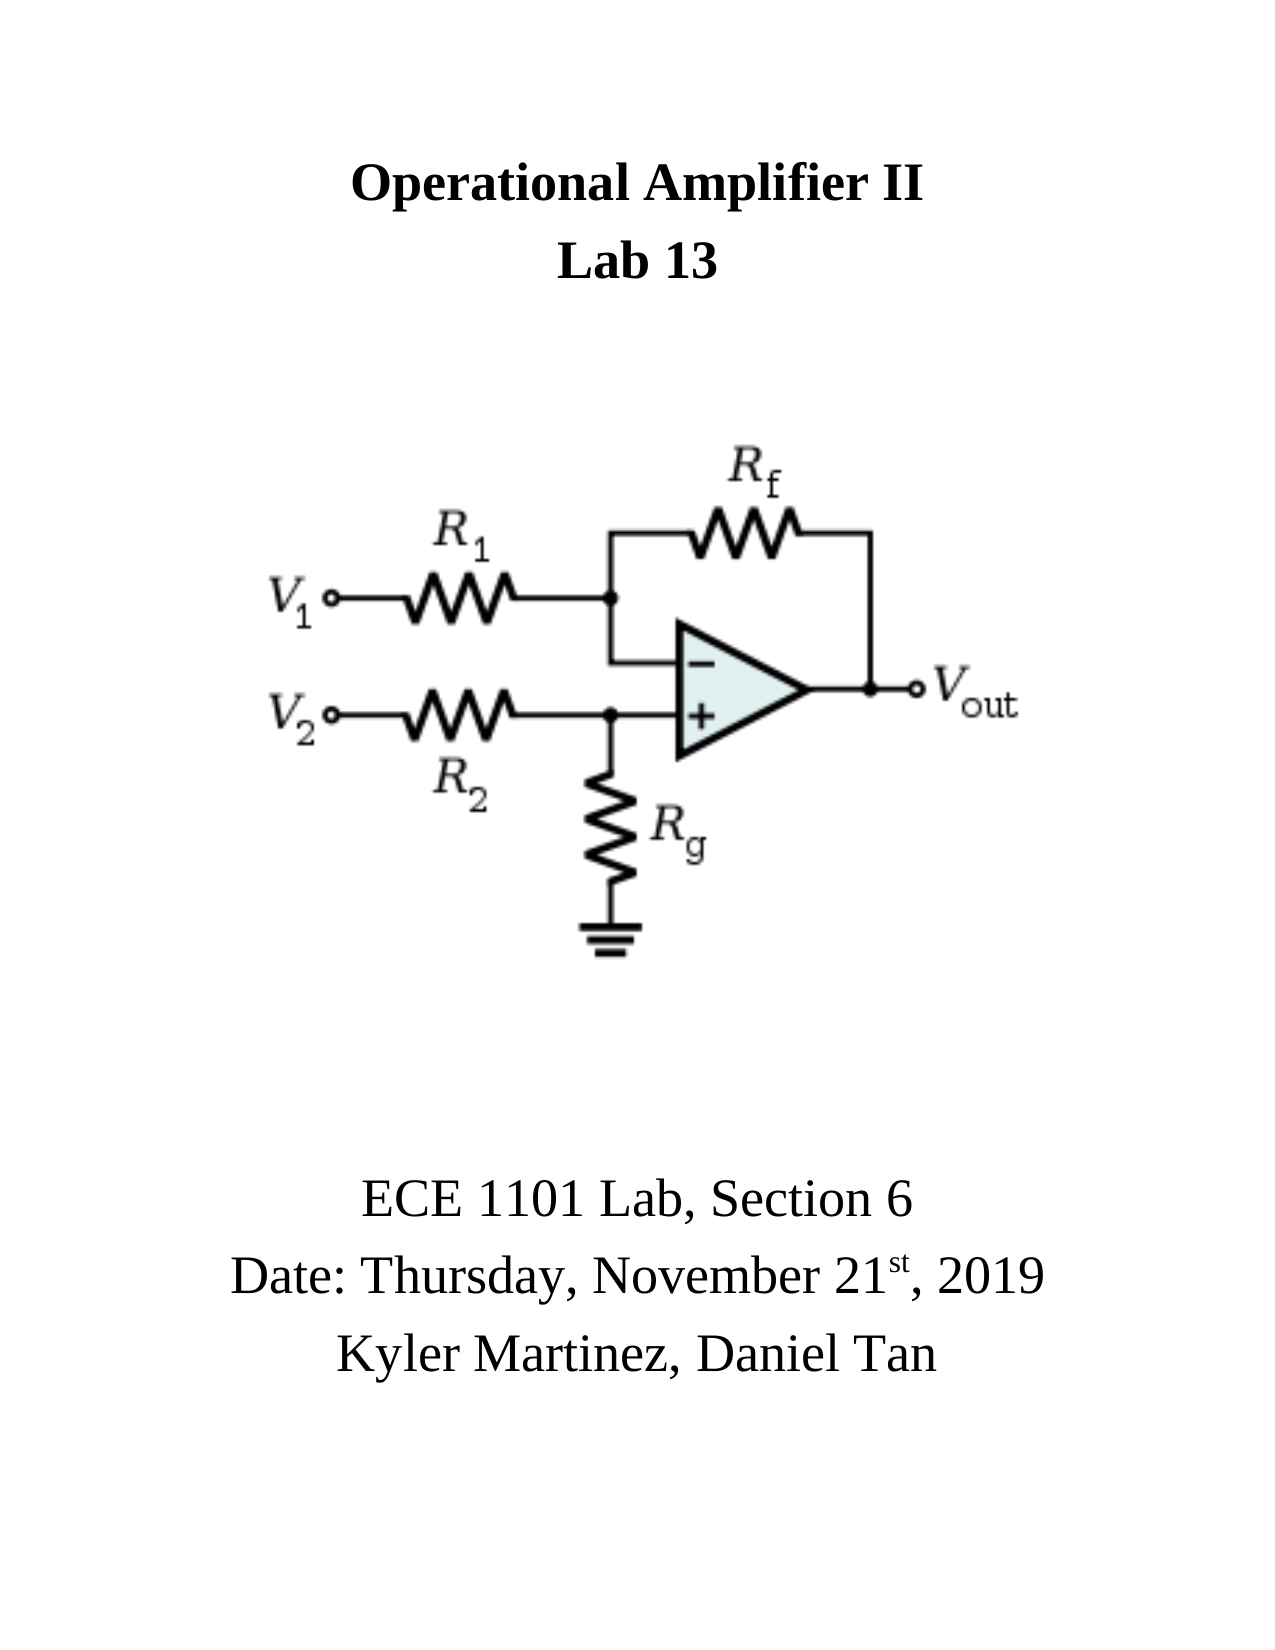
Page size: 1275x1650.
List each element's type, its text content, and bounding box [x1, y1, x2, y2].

title Date: Thursday, November 21st, 2019 [150, 1243, 1125, 1306]
title Operational Amplifier II [150, 150, 1125, 212]
picture [248, 443, 1027, 963]
title Kyler Martinez, Daniel Tan [150, 1321, 1125, 1383]
title ECE 1101 Lab, Section 6 [150, 1166, 1125, 1228]
title Lab 13 [150, 228, 1125, 290]
